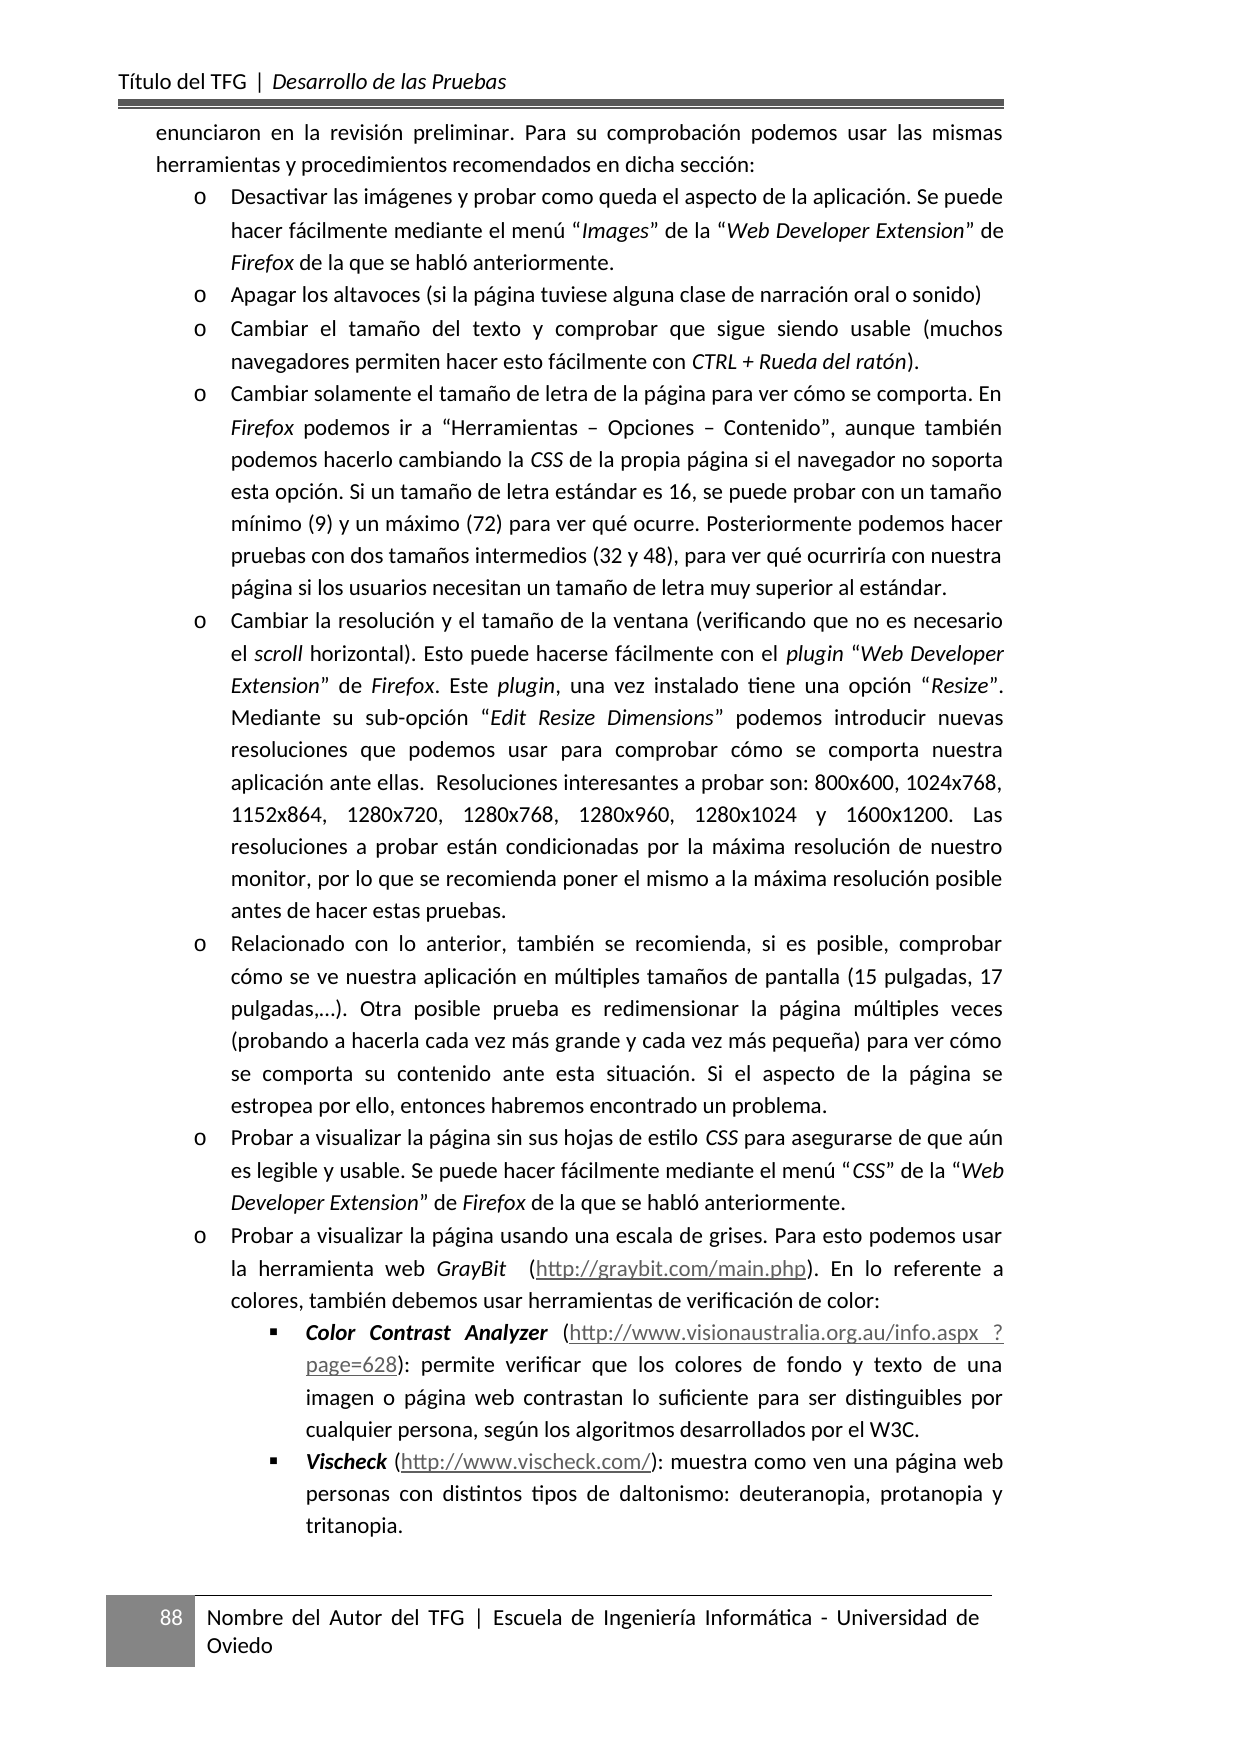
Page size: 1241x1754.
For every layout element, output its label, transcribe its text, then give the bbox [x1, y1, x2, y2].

list Cambiar la resolución y el tamaño de la ventana (verificando que no es necesario el scroll horizontal). Esto puede hacerse fácilmente con el plugin “Web Developer Extension” de Firefox. Este plugin, una vez instalado tiene una opción “Resize”. Mediante su sub-opción “Edit Resize Dimensions” podemos introducir nuevas resoluciones que podemos usar para comprobar cómo se comporta nuestra aplicación ante ellas. Resoluciones interesantes a probar son: 800x600, 1024x768, 1152x864, 1280x720, 1280x768, 1280x960, 1280x1024 y 1600x1200. Las resoluciones a probar están condicionadas por la máxima resolución de nuestro monitor, por lo que se recomienda poner el mismo a la máxima resolución posible antes de hacer estas pruebas. [193, 606, 1004, 924]
list Apagar los altavoces (si la página tuviese alguna clase de narración oral o sonido) [193, 280, 1004, 309]
list Cambiar el tamaño del texto y comprobar que sigue siendo usable (muchos navegadores permiten hacer esto fácilmente con CTRL + Rueda del ratón). [193, 314, 1004, 375]
list Probar a visualizar la página usando una escala de grises. Para esto podemos usar la herramienta web GrayBit (http://graybit.com/main.php). En lo referente a colores, también debemos usar herramientas de verificación de color: [193, 1221, 1004, 1314]
list Relacionado con lo anterior, también se recomienda, si es posible, comprobar cómo se ve nuestra aplicación en múltiples tamaños de pantalla (15 pulgadas, 17 pulgadas,…). Otra posible prueba es redimensionar la página múltiples veces (probando a hacerla cada vez más grande y cada vez más pequeña) para ver cómo se comporta su contenido ante esta situación. Si el aspecto de la página se estropea por ello, entonces habremos encontrado un problema. [193, 929, 1004, 1119]
list Vischeck (http://www.vischeck.com/): muestra como ven una página web personas con distintos tipos de daltonismo: deuteranopia, protanopia y tritanopia. [268, 1447, 1004, 1539]
list Color Contrast Analyzer (http://www.visionaustralia.org.au/info.aspx ?page=628): permite verificar que los colores de fondo y texto de una imagen o página web contrastan lo suficiente para ser distinguibles por cualquier persona, según los algoritmos desarrollados por el W3C. [268, 1318, 1004, 1443]
list Probar a visualizar la página sin sus hojas de estilo CSS para asegurarse de que aún es legible y usable. Se puede hacer fácilmente mediante el menú “CSS” de la “Web Developer Extension” de Firefox de la que se habló anteriormente. [193, 1123, 1004, 1217]
